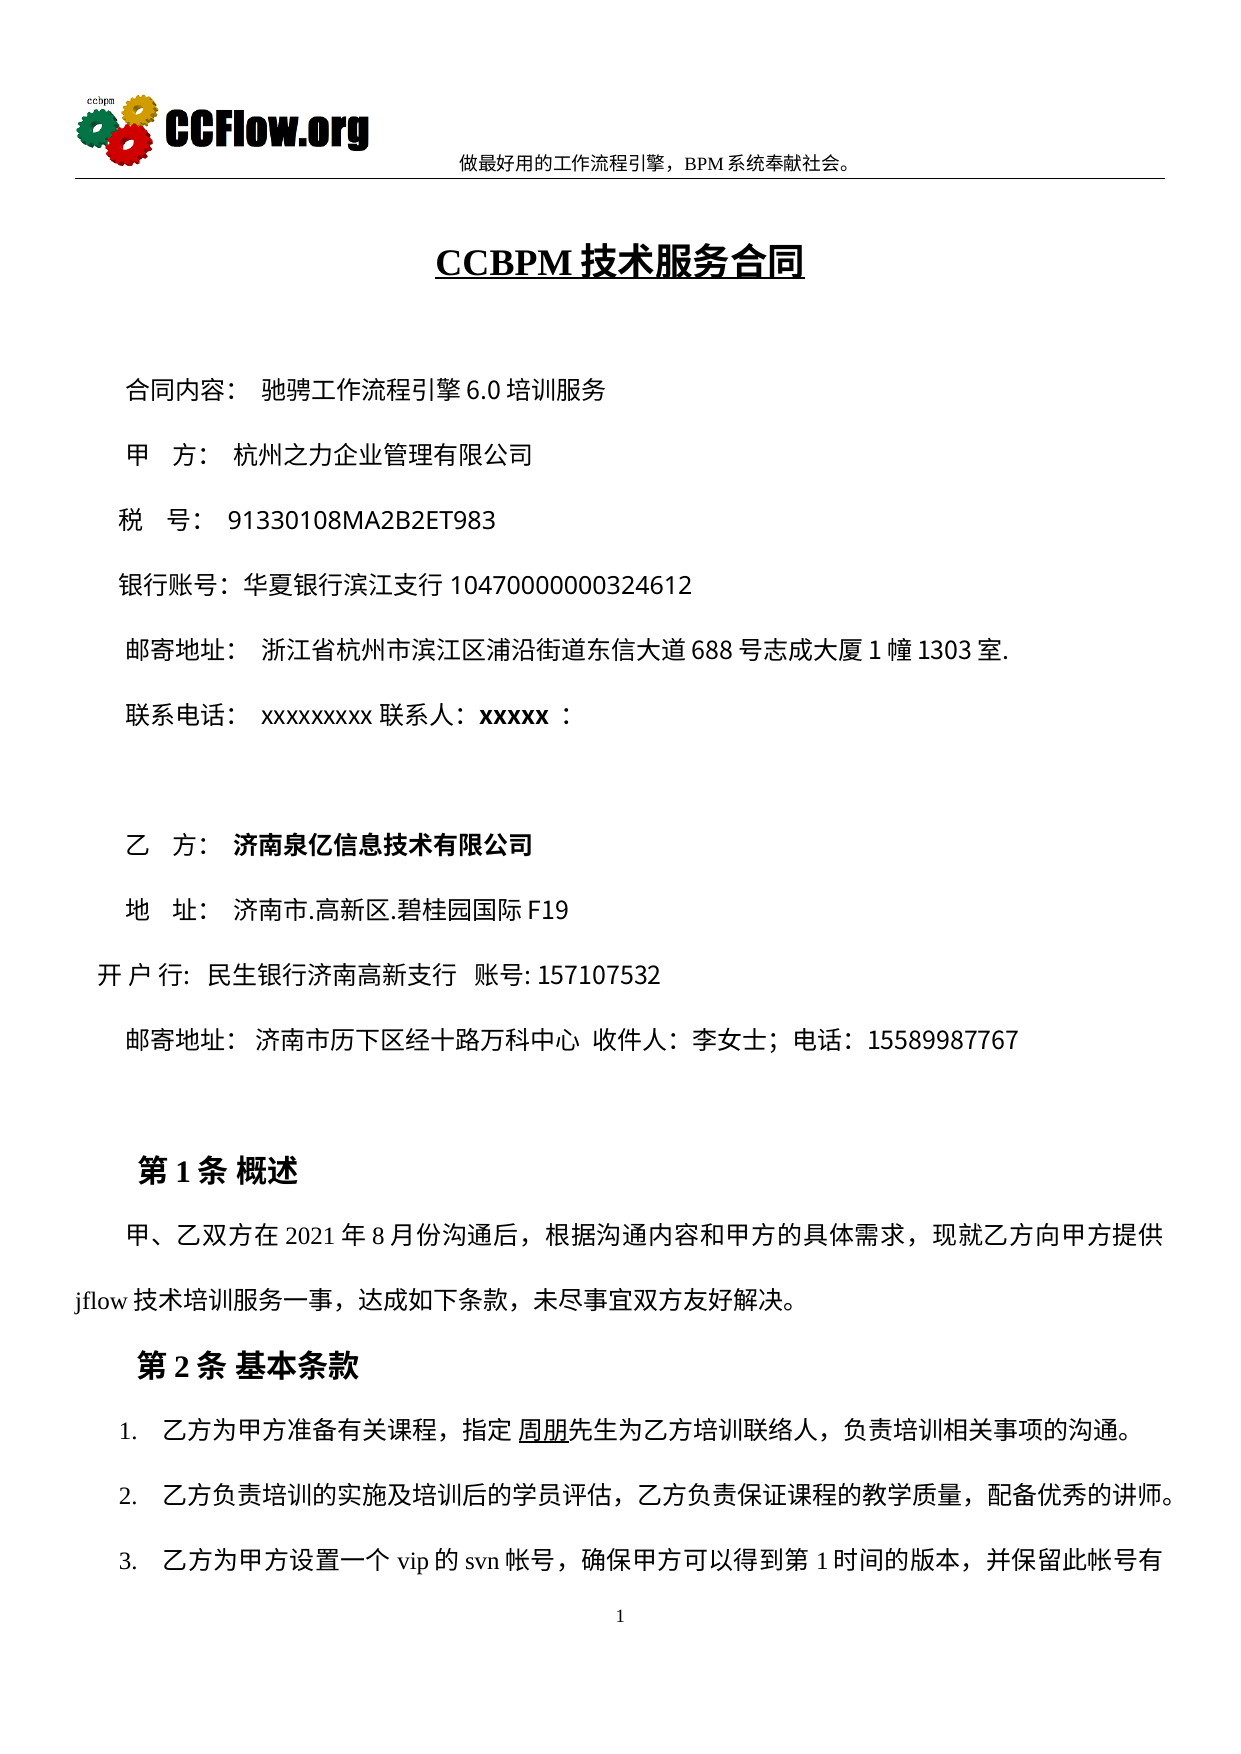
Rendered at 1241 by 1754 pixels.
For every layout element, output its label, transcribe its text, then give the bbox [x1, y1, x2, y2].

text 甲 方： 杭州之力企业管理有限公司 [75, 421, 1165, 486]
text 邮寄地址： 济南市历下区经十路万科中心 收件人：李女士；电话：15589987767 [75, 1006, 1165, 1071]
text 联系电话： xxxxxxxxx 联系人：xxxxx ： [75, 681, 1165, 746]
text 税 号： 91330108MA2B2ET983 银行账号：华夏银行滨江支行 10470000000324612 [119, 486, 1165, 616]
picture [75, 88, 370, 170]
text 地 址： 济南市.高新区.碧桂园国际F19 开 户 行: 民生银行济南高新支行 账号: 157107532 [75, 876, 1165, 1006]
list 乙方负责培训的实施及培训后的学员评估，乙方负责保证课程的教学质量，配备优秀的讲师。 [119, 1461, 1165, 1526]
text CCBPM技术服务合同 [75, 226, 1165, 291]
text 第1条 概述 [75, 1136, 1165, 1201]
text 乙 方： 济南泉亿信息技术有限公司 [75, 811, 1165, 876]
text 第2条 基本条款 [75, 1331, 1165, 1396]
text 邮寄地址： 浙江省杭州市滨江区浦沿街道东信大道688号志成大厦1幢1303室. [75, 616, 1165, 681]
text 合同内容： 驰骋工作流程引擎6.0培训服务 [75, 356, 1165, 421]
list 乙方为甲方设置一个vip的svn帐号，确保甲方可以得到第1时间的版本，并保留此帐号有效期半年。 [119, 1526, 1165, 1591]
list 乙方为甲方准备有关课程，指定 周朋先生为乙方培训联络人，负责培训相关事项的沟通。 [119, 1396, 1165, 1461]
text 甲、乙双方在2021年8月份沟通后，根据沟通内容和甲方的具体需求，现就乙方向甲方提供jflow技术培训服务一事，达成如下条款，未尽事宜双方友好解决。 [75, 1201, 1165, 1331]
